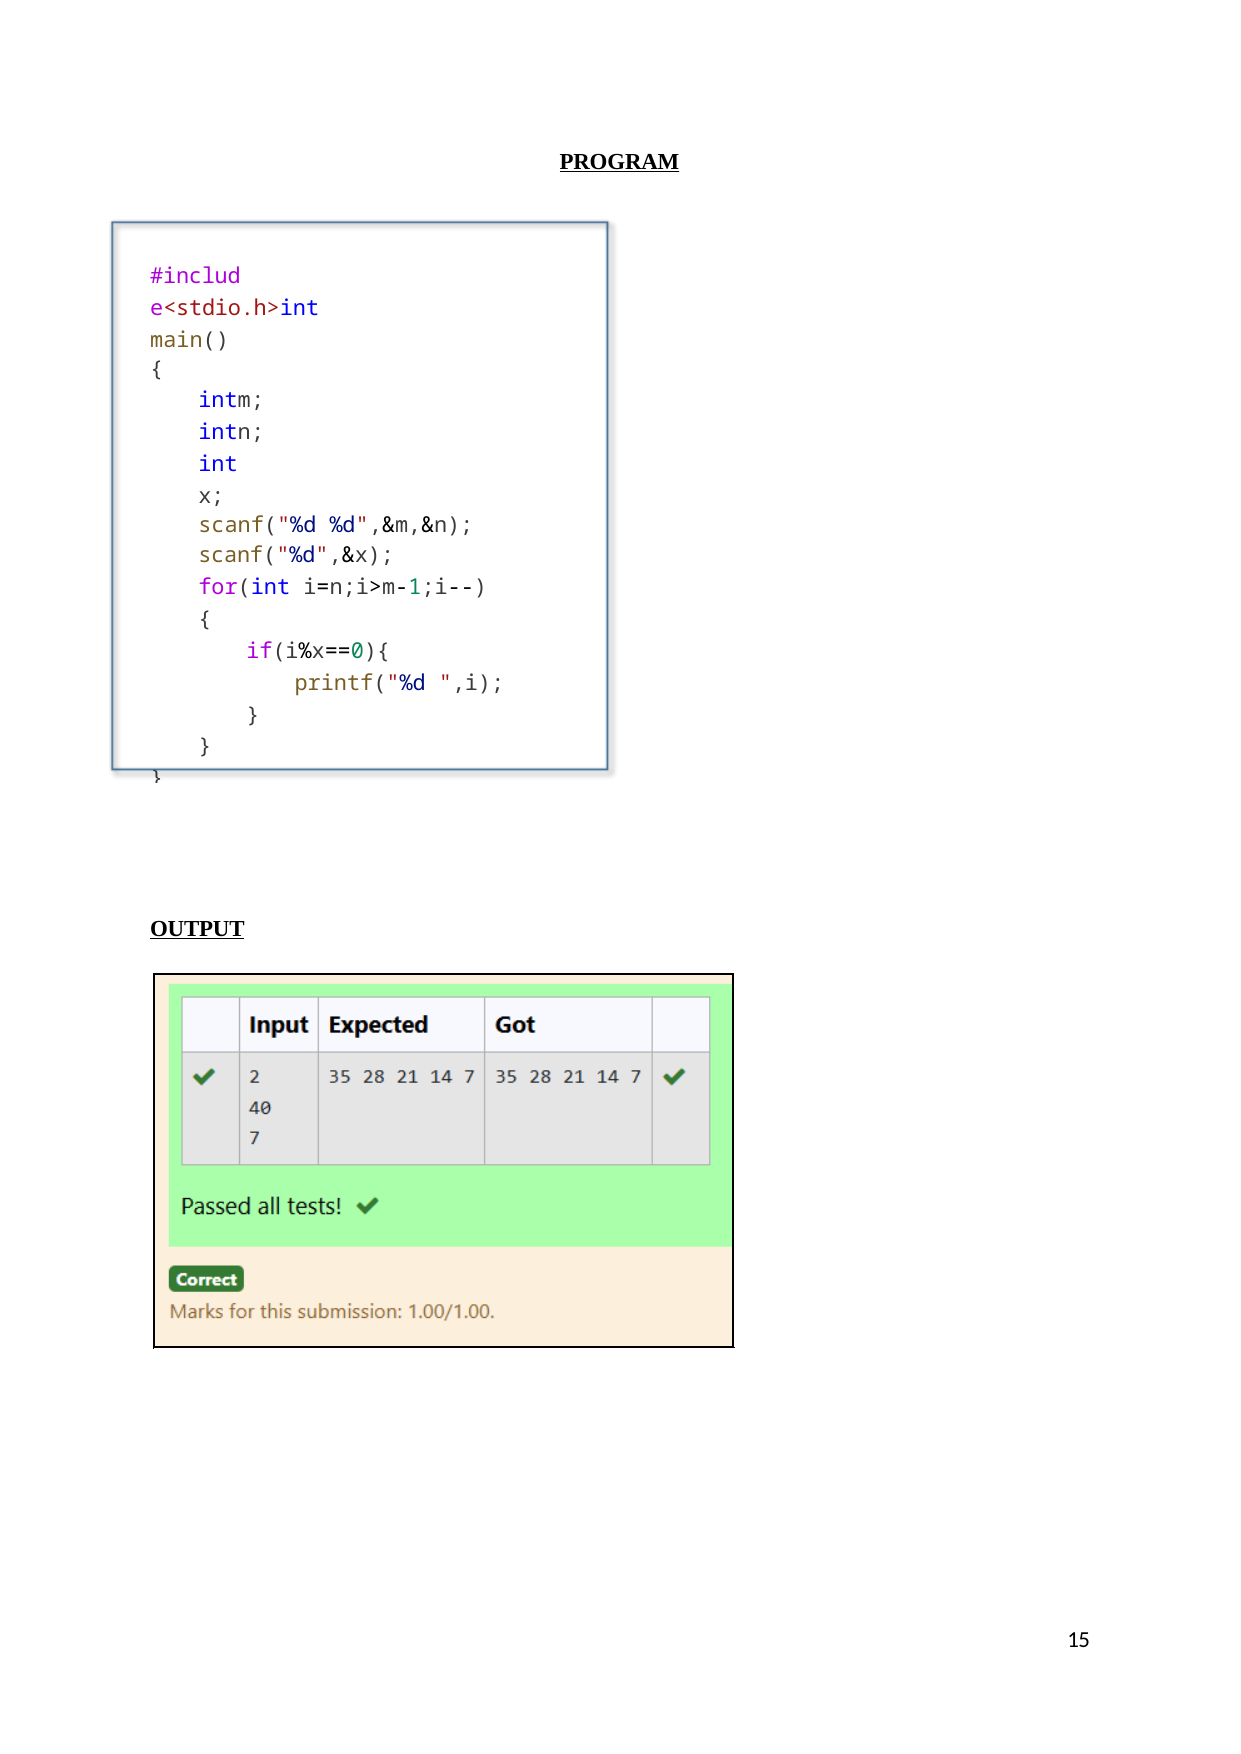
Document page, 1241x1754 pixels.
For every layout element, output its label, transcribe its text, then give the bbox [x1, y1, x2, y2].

text OUTPUT [150, 915, 1146, 941]
text PROGRAM [152, 148, 1086, 174]
picture [155, 975, 732, 1346]
picture [107, 217, 621, 783]
